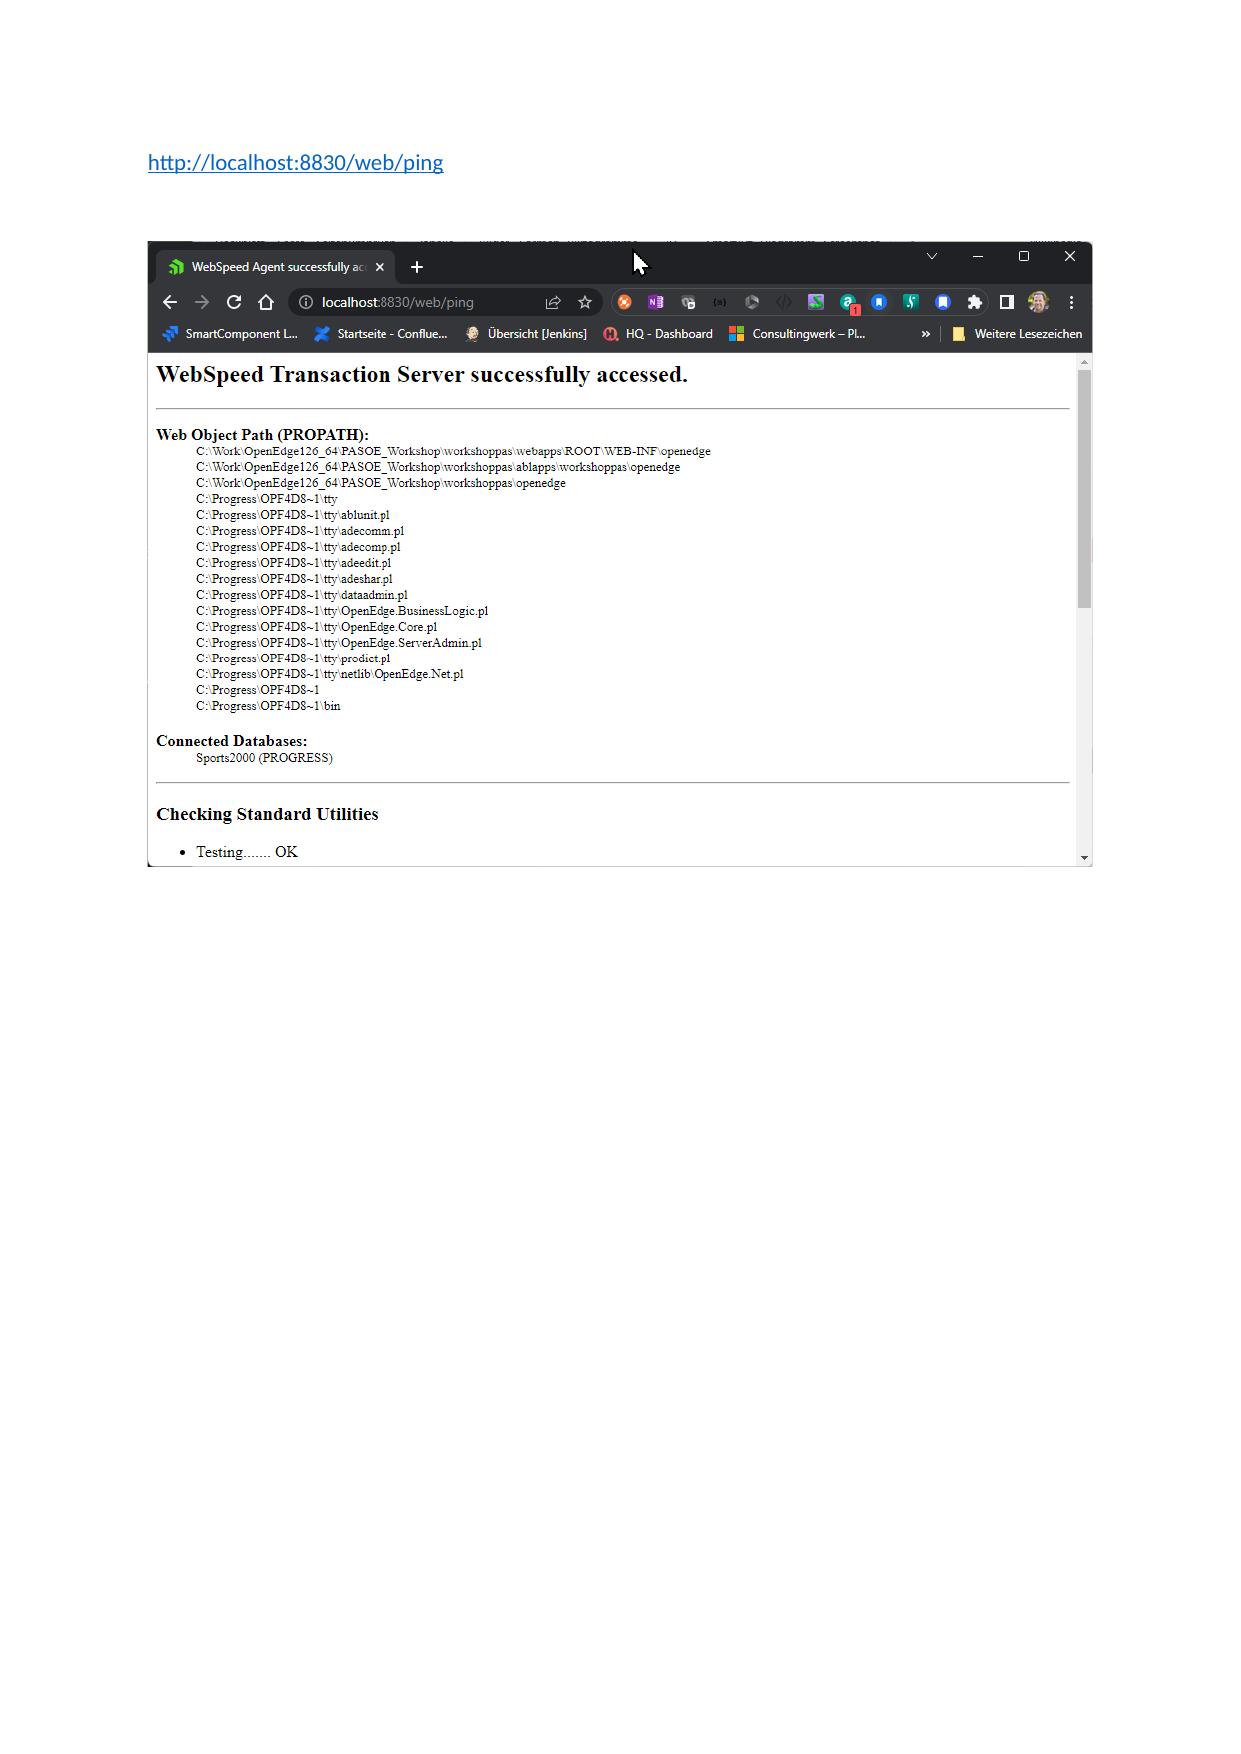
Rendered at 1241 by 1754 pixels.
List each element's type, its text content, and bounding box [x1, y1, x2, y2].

text http://localhost:8830/web/ping [148, 148, 1093, 176]
picture [147, 241, 1093, 867]
